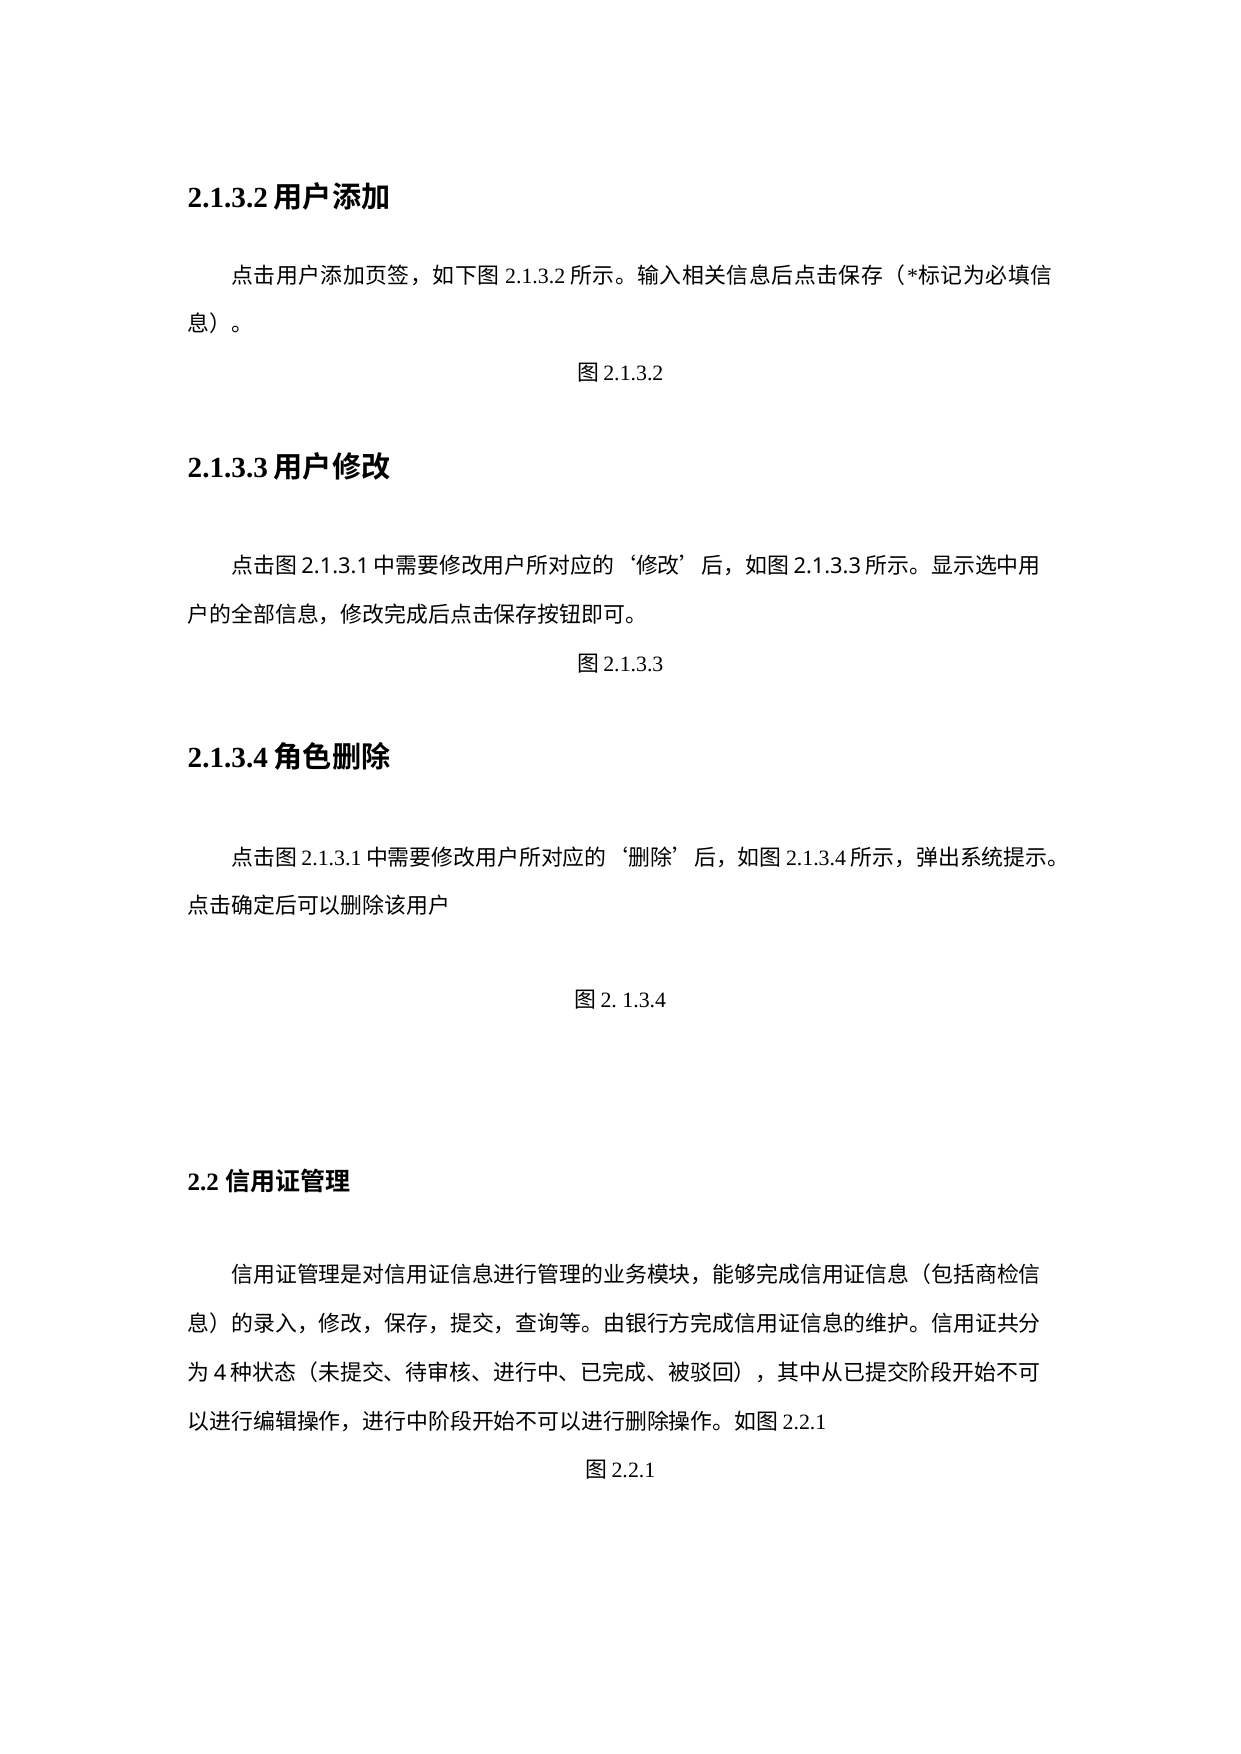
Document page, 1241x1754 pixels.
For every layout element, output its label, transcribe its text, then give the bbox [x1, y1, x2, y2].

text 点击图2.1.3.1中需要修改用户所对应的‘删除’后，如图2.1.3.4所示，弹出系统提示。点击确定后可以删除该用户 [187, 839, 1053, 920]
text 信用证管理是对信用证信息进行管理的业务模块，能够完成信用证信息（包括商检信息）的录入，修改，保存，提交，查询等。由银行方完成信用证信息的维护。信用证共分为4种状态（未提交、待审核、进行中、已完成、被驳回），其中从已提交阶段开始不可以进行编辑操作，进行中阶段开始不可以进行删除操作。如图2.2.1 [187, 1257, 1053, 1436]
text 图2.2.1 [187, 1452, 1053, 1484]
text 图2.1.3.2 [187, 354, 1053, 387]
subtitle 2.1.3.3用户修改 [187, 432, 1053, 497]
subtitle 2.2 信用证管理 [187, 1147, 1053, 1212]
subtitle 2.1.3.4角色删除 [187, 723, 1053, 788]
subtitle 2.1.3.2用户添加 [187, 162, 1053, 227]
text 图2.1.3.3 [187, 645, 1053, 678]
text 点击图2.1.3.1中需要修改用户所对应的‘修改’后，如图2.1.3.3所示。显示选中用户的全部信息，修改完成后点击保存按钮即可。 [187, 548, 1053, 629]
text 图2. 1.3.4 [187, 981, 1053, 1014]
text 点击用户添加页签，如下图2.1.3.2所示。输入相关信息后点击保存（*标记为必填信息）。 [187, 257, 1053, 338]
